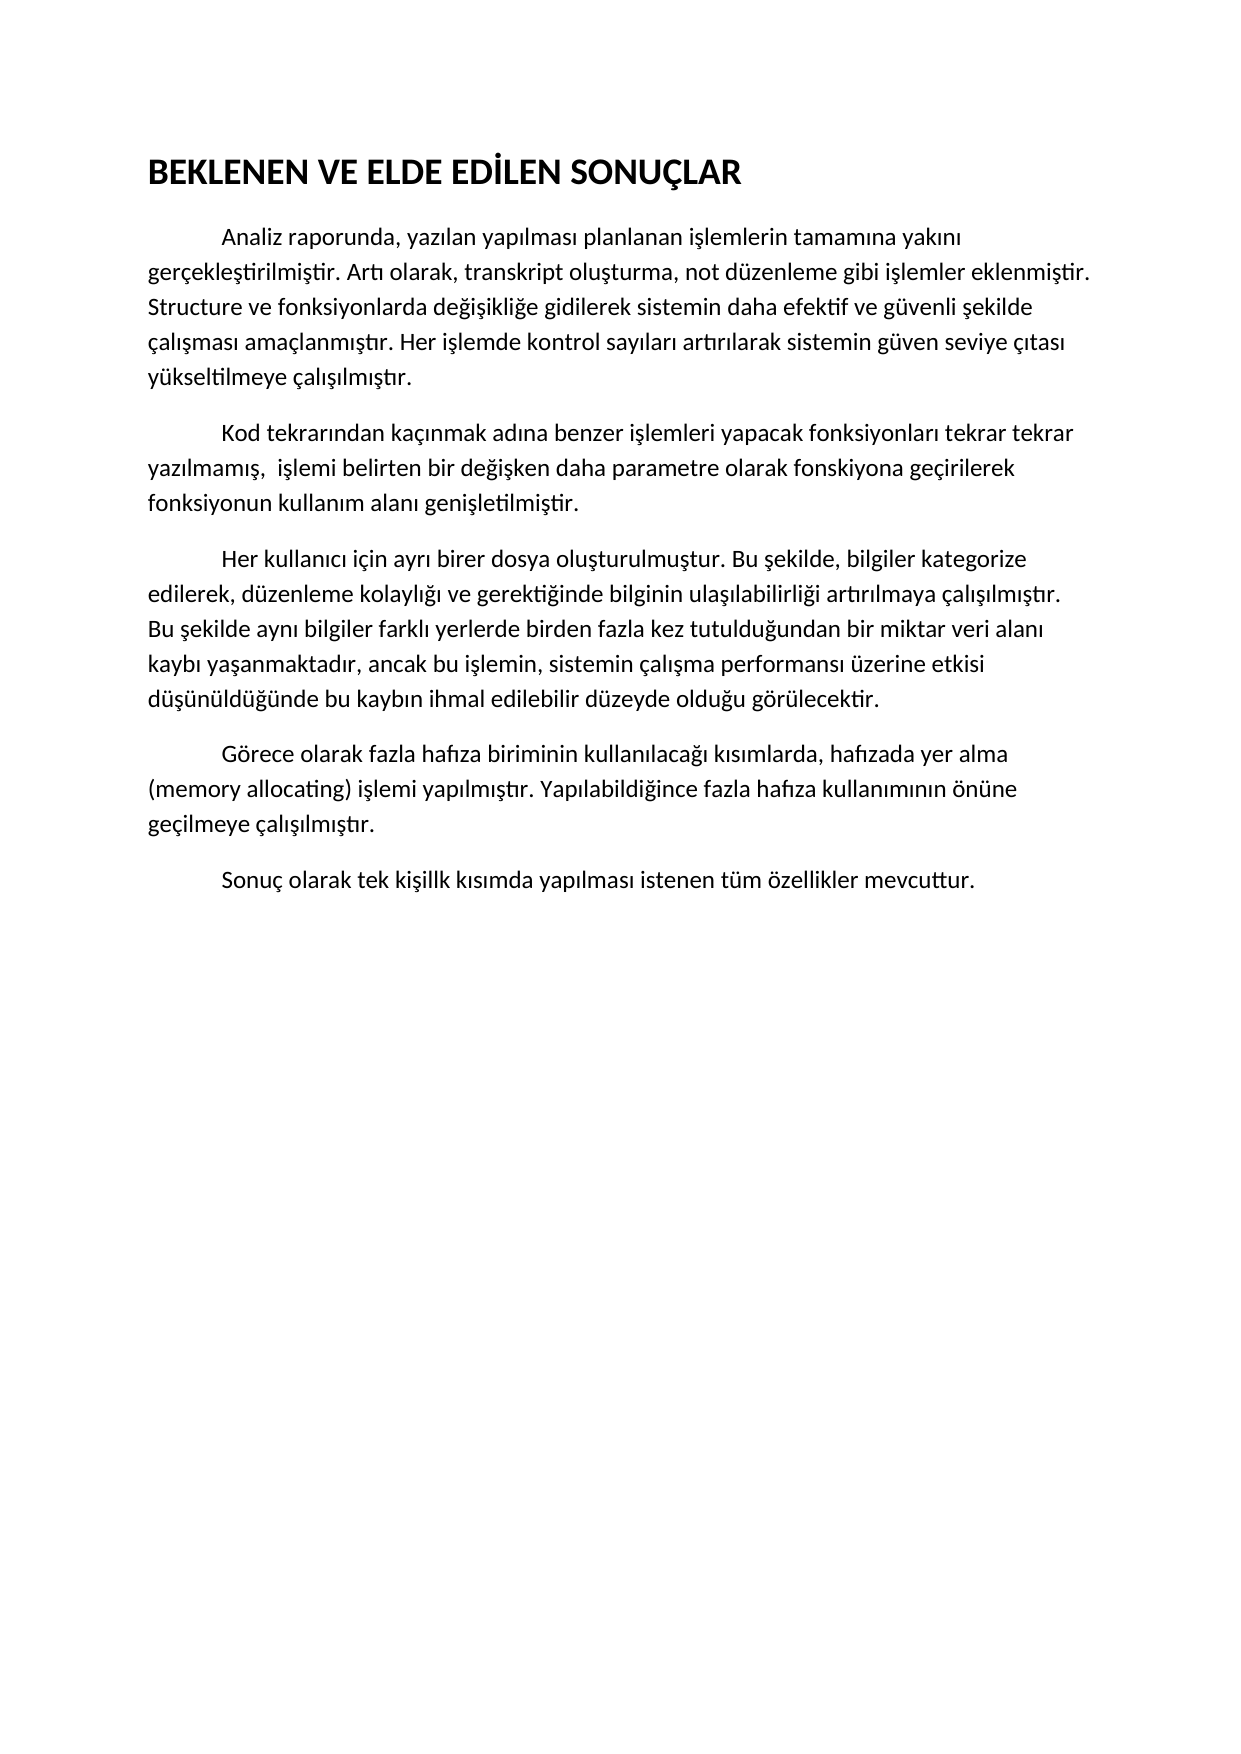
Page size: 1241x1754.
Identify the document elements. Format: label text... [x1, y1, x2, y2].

text Analiz raporunda, yazılan yapılması planlanan işlemlerin tamamına yakını gerçekleştirilmiştir. Artı olarak, transkript oluşturma, not düzenleme gibi işlemler eklenmiştir. Structure ve fonksiyonlarda değişikliğe gidilerek sistemin daha efektif ve güvenli şekilde çalışması amaçlanmıştır. Her işlemde kontrol sayıları artırılarak sistemin güven seviye çıtası yükseltilmeye çalışılmıştır. [148, 221, 1093, 392]
text Her kullanıcı için ayrı birer dosya oluşturulmuştur. Bu şekilde, bilgiler kategorize edilerek, düzenleme kolaylığı ve gerektiğinde bilginin ulaşılabilirliği artırılmaya çalışılmıştır. Bu şekilde aynı bilgiler farklı yerlerde birden fazla kez tutulduğundan bir miktar veri alanı kaybı yaşanmaktadır, ancak bu işlemin, sistemin çalışma performansı üzerine etkisi düşünüldüğünde bu kaybın ihmal edilebilir düzeyde olduğu görülecektir. [148, 543, 1093, 713]
text Kod tekrarından kaçınmak adına benzer işlemleri yapacak fonksiyonları tekrar tekrar yazılmamış, işlemi belirten bir değişken daha parametre olarak fonskiyona geçirilerek fonksiyonun kullanım alanı genişletilmiştir. [148, 417, 1093, 517]
text Sonuç olarak tek kişillk kısımda yapılması istenen tüm özellikler mevcuttur. [148, 864, 1093, 895]
text BEKLENEN VE ELDE EDİLEN SONUÇLAR [148, 148, 1093, 193]
text Görece olarak fazla hafıza biriminin kullanılacağı kısımlarda, hafızada yer alma (memory allocating) işlemi yapılmıştır. Yapılabildiğince fazla hafıza kullanımının önüne geçilmeye çalışılmıştır. [148, 739, 1093, 839]
